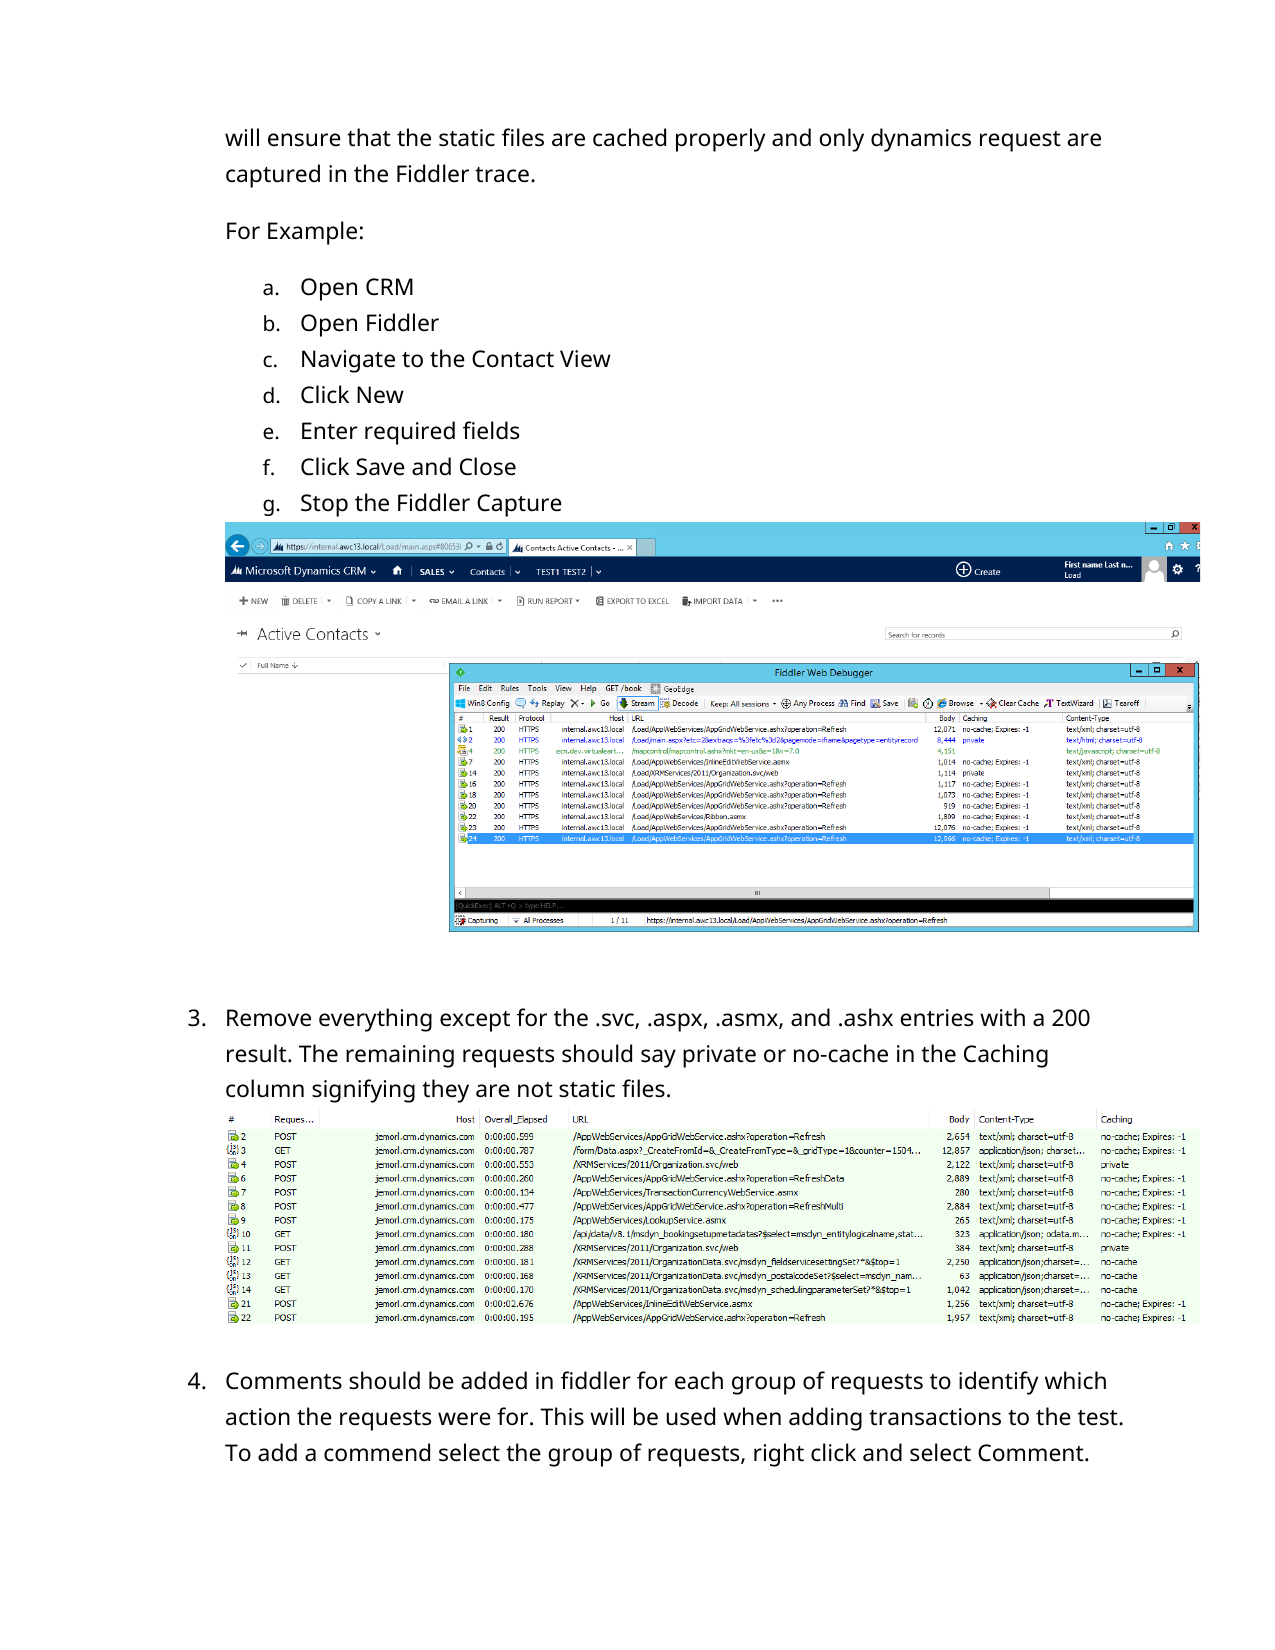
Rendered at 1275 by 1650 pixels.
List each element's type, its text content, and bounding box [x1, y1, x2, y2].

list Click New [262, 379, 1125, 410]
list Stop the Fiddler Capture [262, 487, 1125, 518]
picture [232, 541, 243, 551]
picture [225, 522, 1200, 933]
list Enter required fields [262, 415, 1125, 446]
list Navigate to the Contact View [262, 343, 1125, 374]
text For Example: [225, 214, 1125, 246]
list Remove everything except for the .svc, .aspx, .asmx, and .ashx entries with a 200 result. The remaining requests should say private or no-cache in the Caching column signifying they are not static files. [187, 1002, 1125, 1105]
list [187, 122, 1125, 189]
list Click Save and Close [262, 451, 1125, 482]
list Open CRM [262, 271, 1125, 303]
list Open Fiddler [262, 307, 1125, 338]
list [187, 1364, 1125, 1468]
picture [225, 1109, 1200, 1328]
